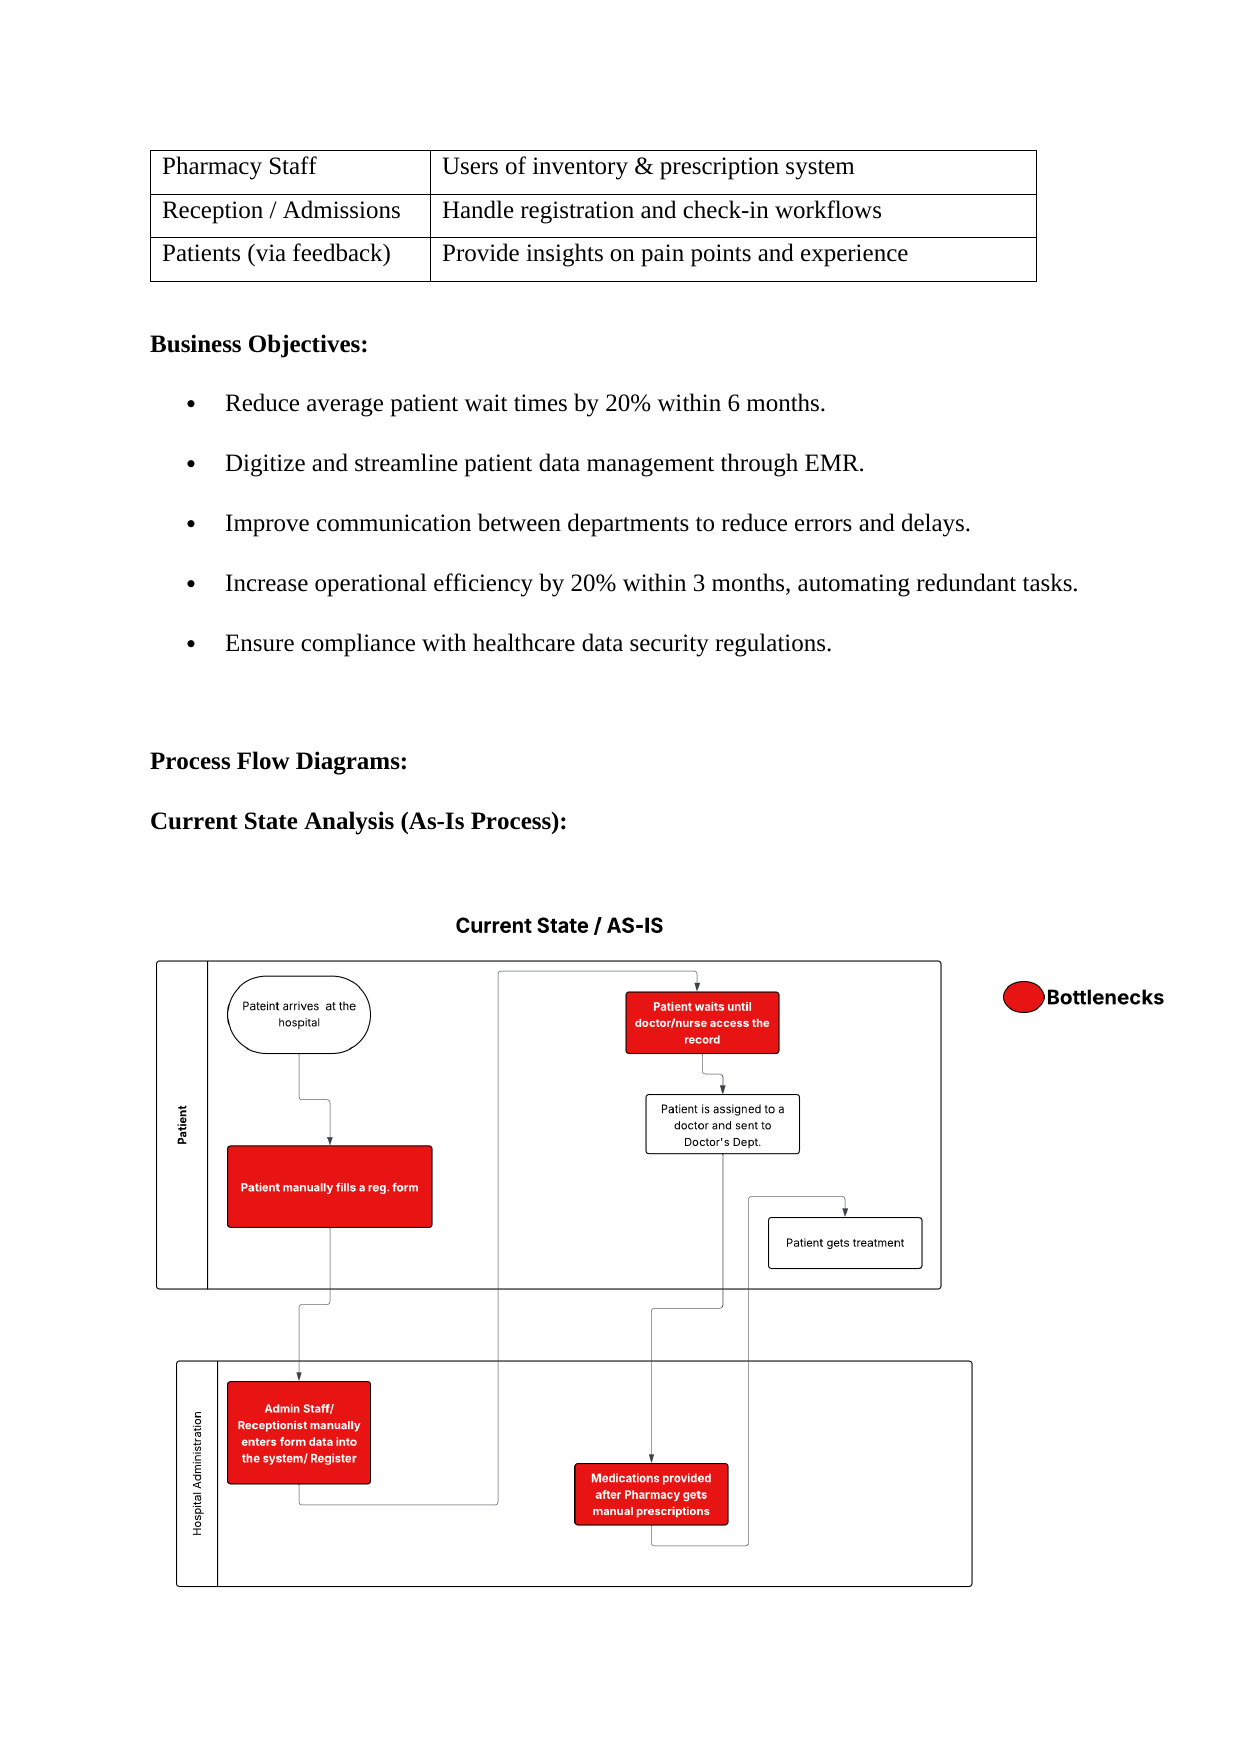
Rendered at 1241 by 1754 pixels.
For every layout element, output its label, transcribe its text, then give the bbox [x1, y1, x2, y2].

table_cell Pharmacy Staff [151, 151, 430, 194]
list Digitize and streamline patient data management through EMR. [187, 448, 1090, 477]
table_cell Handle registration and check-in workflows [431, 195, 1036, 237]
picture [105, 865, 1217, 1621]
list Improve communication between departments to reduce errors and delays. [187, 508, 1090, 537]
list Reduce average patient wait times by 20% within 6 months. [187, 388, 1090, 417]
list Ensure compliance with healthcare data security regulations. [187, 628, 1090, 656]
text Process Flow Diagrams: [150, 746, 1090, 775]
table_cell Users of inventory & prescription system [431, 151, 1036, 194]
list Increase operational efficiency by 20% within 3 months, automating redundant tasks. [187, 568, 1090, 597]
table_cell Reception / Admissions [151, 195, 430, 237]
table_cell Patients (via feedback) [151, 238, 430, 281]
table_cell Provide insights on pain points and experience [431, 238, 1036, 281]
text Business Objectives: [150, 329, 1090, 357]
text Current State Analysis (As-Is Process): [150, 806, 1090, 834]
